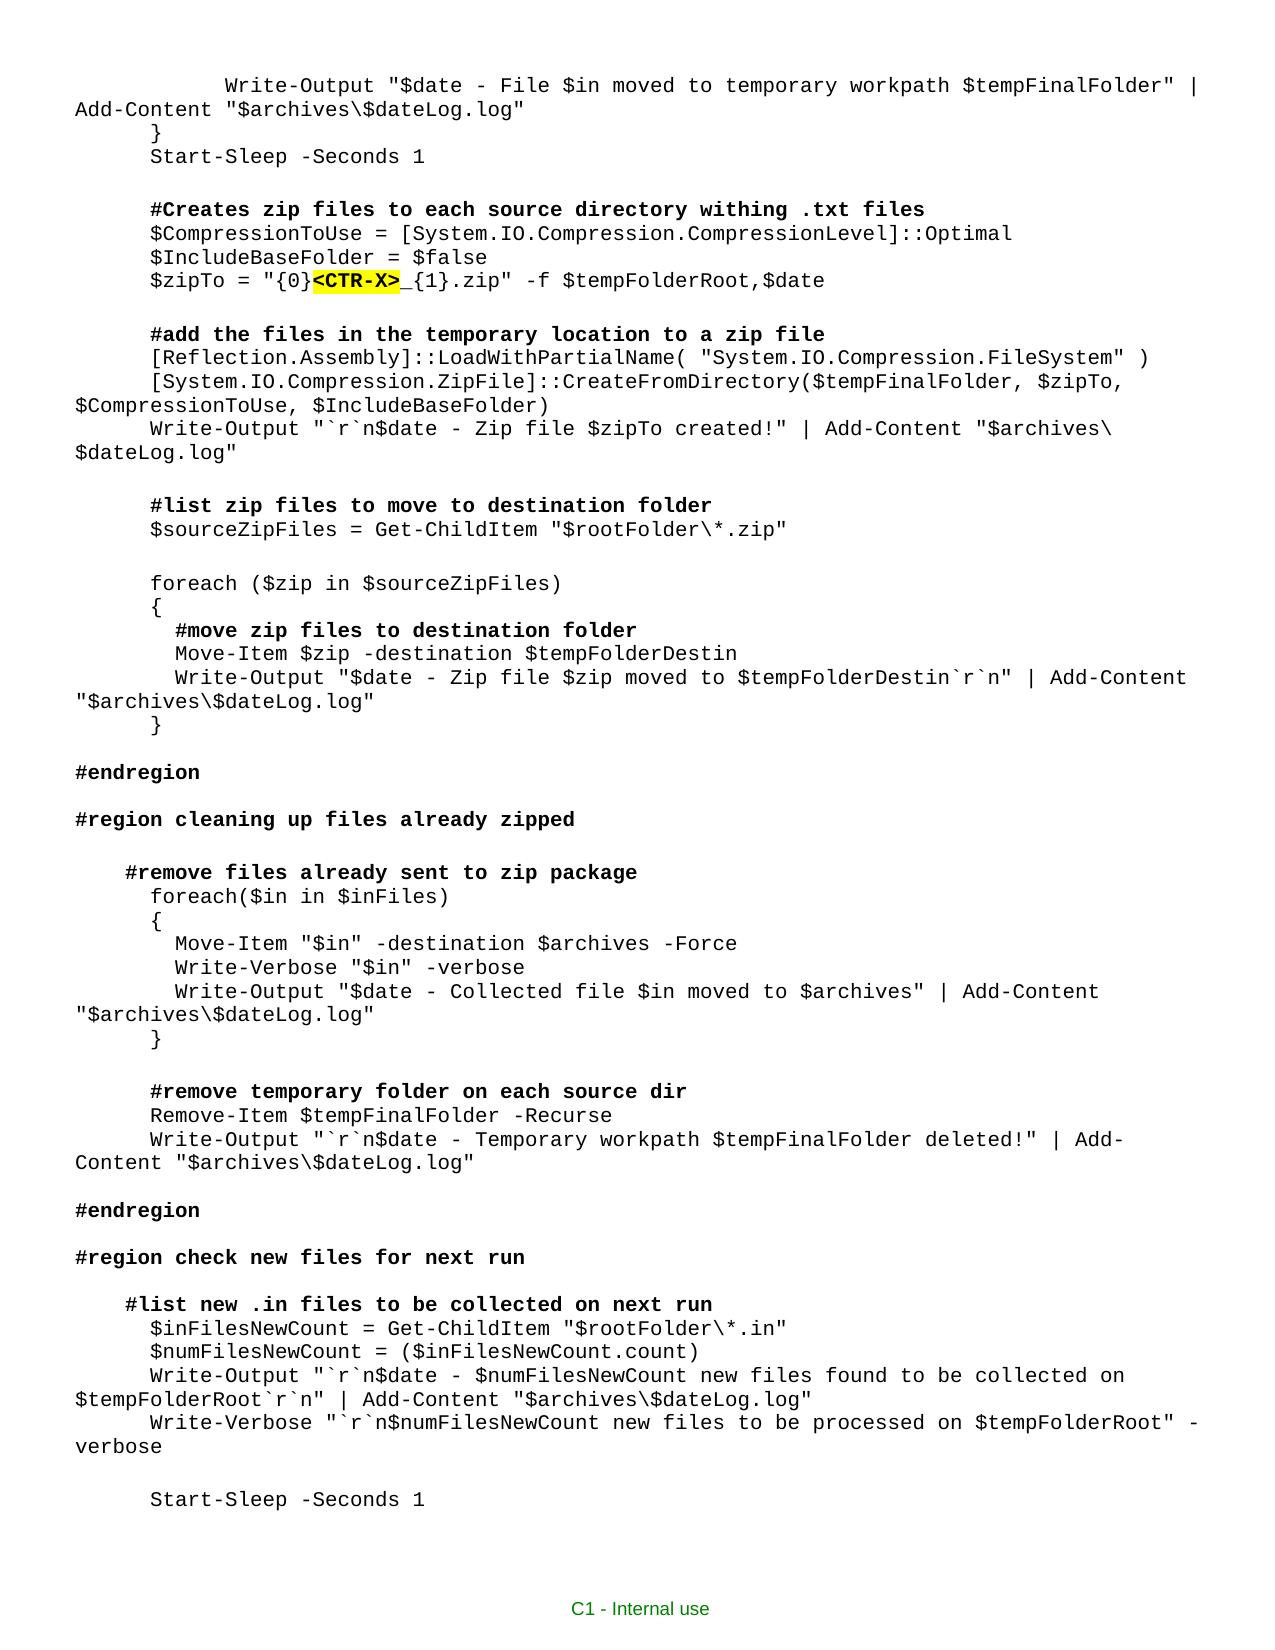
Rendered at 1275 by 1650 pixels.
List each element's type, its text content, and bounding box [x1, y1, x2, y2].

text } [75, 714, 1200, 738]
text #add the files in the temporary location to a zip file [75, 324, 1200, 347]
text $zipTo = "{0}<CTR-X>_{1}.zip" -f $tempFolderRoot,$date [400, 270, 1200, 294]
text Move-Item $zip -destination $tempFolderDestin [75, 643, 1200, 667]
text #endregion [75, 762, 1200, 785]
text { [75, 910, 1200, 933]
text $inFilesNewCount = Get-ChildItem "$rootFolder\*.in" [75, 1318, 1200, 1341]
text Write-Verbose "$in" -verbose [75, 957, 1200, 981]
text Write-Output "`r`n$date - $numFilesNewCount new files found to be collected on $tempFolderRoot`r`n" | Add-Content "$archives\$dateLog.log" [75, 1365, 1200, 1412]
text $numFilesNewCount = ($inFilesNewCount.count) [75, 1341, 1200, 1365]
text Start-Sleep -Seconds 1 [75, 146, 1200, 169]
text #Creates zip files to each source directory withing .txt files [75, 199, 1200, 223]
text #region cleaning up files already zipped [75, 809, 1200, 833]
text [Reflection.Assembly]::LoadWithPartialName( "System.IO.Compression.FileSystem" ) [75, 347, 1200, 371]
text $sourceZipFiles = Get-ChildItem "$rootFolder\*.zip" [75, 519, 1200, 543]
text Write-Output "$date - Collected file $in moved to $archives" | Add-Content "$archives\$dateLog.log" [75, 981, 1200, 1028]
text Start-Sleep -Seconds 1 [75, 1489, 1200, 1513]
text Write-Verbose "`r`n$numFilesNewCount new files to be processed on $tempFolderRoot" -verbose [75, 1412, 1200, 1460]
text #move zip files to destination folder [75, 620, 1200, 643]
text $zipTo = "{0}<CTR-X>_{1}.zip" -f $tempFolderRoot,$date [75, 270, 313, 294]
text $IncludeBaseFolder = $false [75, 247, 1200, 270]
text } [75, 122, 1200, 146]
text Write-Output "`r`n$date - Temporary workpath $tempFinalFolder deleted!" | Add-Content "$archives\$dateLog.log" [75, 1129, 1200, 1176]
text } [75, 1028, 1200, 1052]
text #remove temporary folder on each source dir [75, 1081, 1200, 1105]
text #list new .in files to be collected on next run [75, 1294, 1200, 1318]
text foreach($in in $inFiles) [75, 886, 1200, 910]
text { [75, 596, 1200, 620]
text Move-Item "$in" -destination $archives -Force [75, 933, 1200, 957]
text #endregion [75, 1199, 1200, 1223]
text Write-Output "`r`n$date - Zip file $zipTo created!" | Add-Content "$archives\$dateLog.log" [75, 418, 1200, 466]
text #remove files already sent to zip package [75, 862, 1200, 886]
text #list zip files to move to destination folder [75, 495, 1200, 519]
text $CompressionToUse = [System.IO.Compression.CompressionLevel]::Optimal [75, 223, 1200, 247]
text Remove-Item $tempFinalFolder -Recurse [75, 1105, 1200, 1129]
text Write-Output "$date - File $in moved to temporary workpath $tempFinalFolder" | Add-Content "$archives\$dateLog.log" [75, 75, 1200, 122]
text [System.IO.Compression.ZipFile]::CreateFromDirectory($tempFinalFolder, $zipTo, $CompressionToUse, $IncludeBaseFolder) [75, 371, 1200, 418]
text foreach ($zip in $sourceZipFiles) [75, 572, 1200, 596]
text #region check new files for next run [75, 1247, 1200, 1271]
text Write-Output "$date - Zip file $zip moved to $tempFolderDestin`r`n" | Add-Content "$archives\$dateLog.log" [75, 667, 1200, 714]
